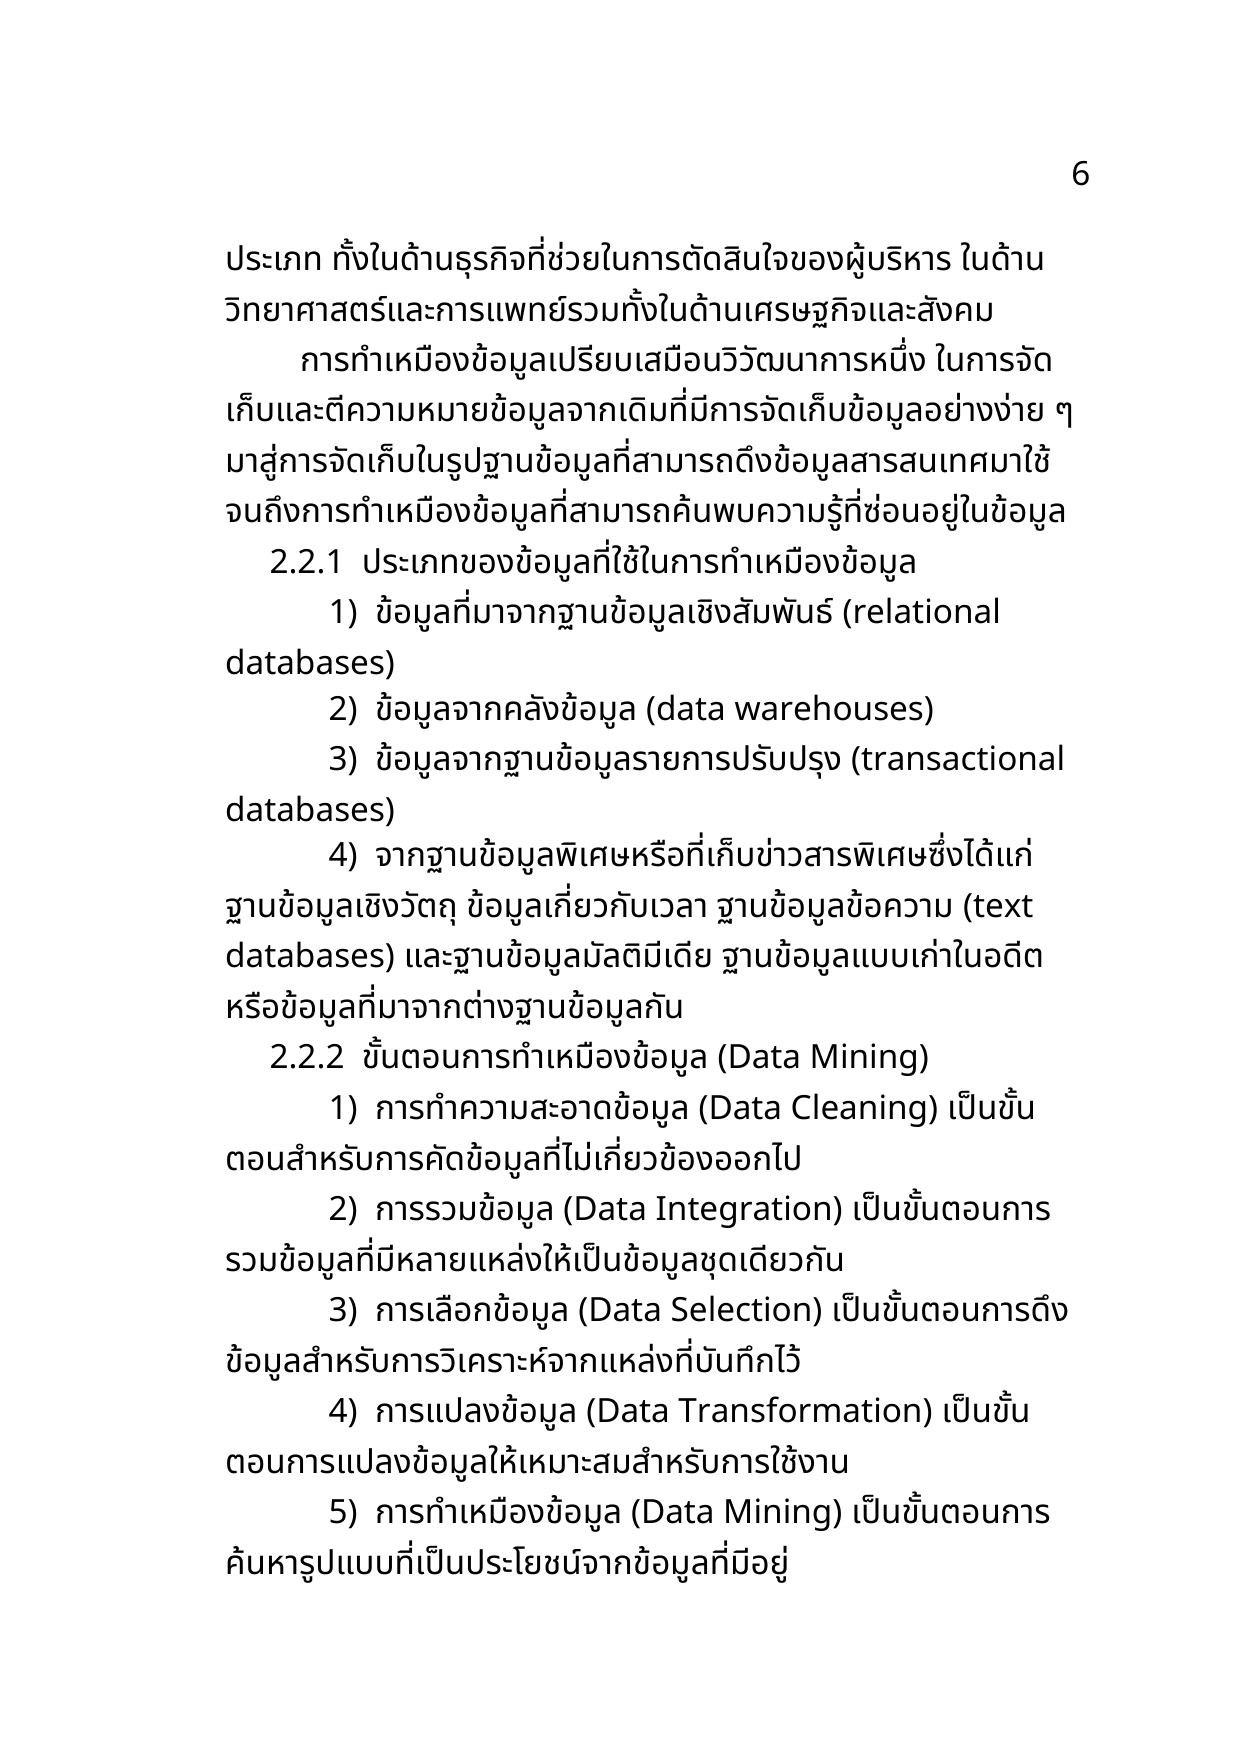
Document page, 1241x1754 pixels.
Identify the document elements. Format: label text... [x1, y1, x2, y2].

text 1) การทำความสะอาดข้อมูล (Data Cleaning) เป็นขั้นตอนสำหรับการคัดข้อมูลที่ไม่เกี่ยวข้องออกไป [225, 1084, 1090, 1185]
text 4) การแปลงข้อมูล (Data Transformation) เป็นขั้นตอนการแปลงข้อมูลให้เหมาะสมสำหรับการใช้งาน [225, 1387, 1090, 1488]
text 3) ข้อมูลจากฐานข้อมูลรายการปรับปรุง (transactional databases) [225, 735, 1090, 831]
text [225, 235, 1090, 336]
text 1) ข้อมูลที่มาจากฐานข้อมูลเชิงสัมพันธ์ (relational databases) [225, 588, 1090, 684]
text 5) การทำเหมืองข้อมูล (Data Mining) เป็นขั้นตอนการค้นหารูปแบบที่เป็นประโยชน์จากข้อมูลที่มีอยู่ [225, 1488, 1090, 1589]
text 2.2.2 ขั้นตอนการทำเหมืองข้อมูล (Data Mining) [225, 1033, 1090, 1084]
text การทําเหมืองข้อมูลเปรียบเสมือนวิวัฒนาการหนึ่ง ในการจัดเก็บและตีความหมายข้อมูลจากเดิมที่มีการจัดเก็บข้อมูลอย่างง่าย ๆ มาสู่การจัดเก็บในรูปฐานข้อมูลที่สามารถดึงข้อมูลสารสนเทศมาใช้ จนถึงการทําเหมืองข้อมูลที่สามารถค้นพบความรู้ที่ซ่อนอยู่ในข้อมูล [225, 336, 1090, 538]
text 2) ข้อมูลจากคลังข้อมูล (data warehouses) [225, 684, 1090, 735]
text 2) การรวมข้อมูล (Data Integration) เป็นขั้นตอนการรวมข้อมูลที่มีหลายแหล่งให้เป็นข้อมูลชุดเดียวกัน [225, 1185, 1090, 1286]
text 3) การเลือกข้อมูล (Data Selection) เป็นขั้นตอนการดึงข้อมูลสำหรับการวิเคราะห์จากแหล่งที่บันทึกไว้ [225, 1286, 1090, 1387]
text 2.2.1 ประเภทของข้อมูลที่ใช้ในการทำเหมืองข้อมูล [225, 538, 1090, 588]
text 4) จากฐานข้อมูลพิเศษหรือที่เก็บข่าวสารพิเศษซึ่งได้แก่ ฐานข้อมูลเชิงวัตถุ ข้อมูลเกี่ยวกับเวลา ฐานข้อมูลข้อความ (text databases) และฐานข้อมูลมัลติมีเดีย ฐานข้อมูลแบบเก่าในอดีตหรือข้อมูลที่มาจากต่างฐานข้อมูลกัน [225, 831, 1090, 1033]
